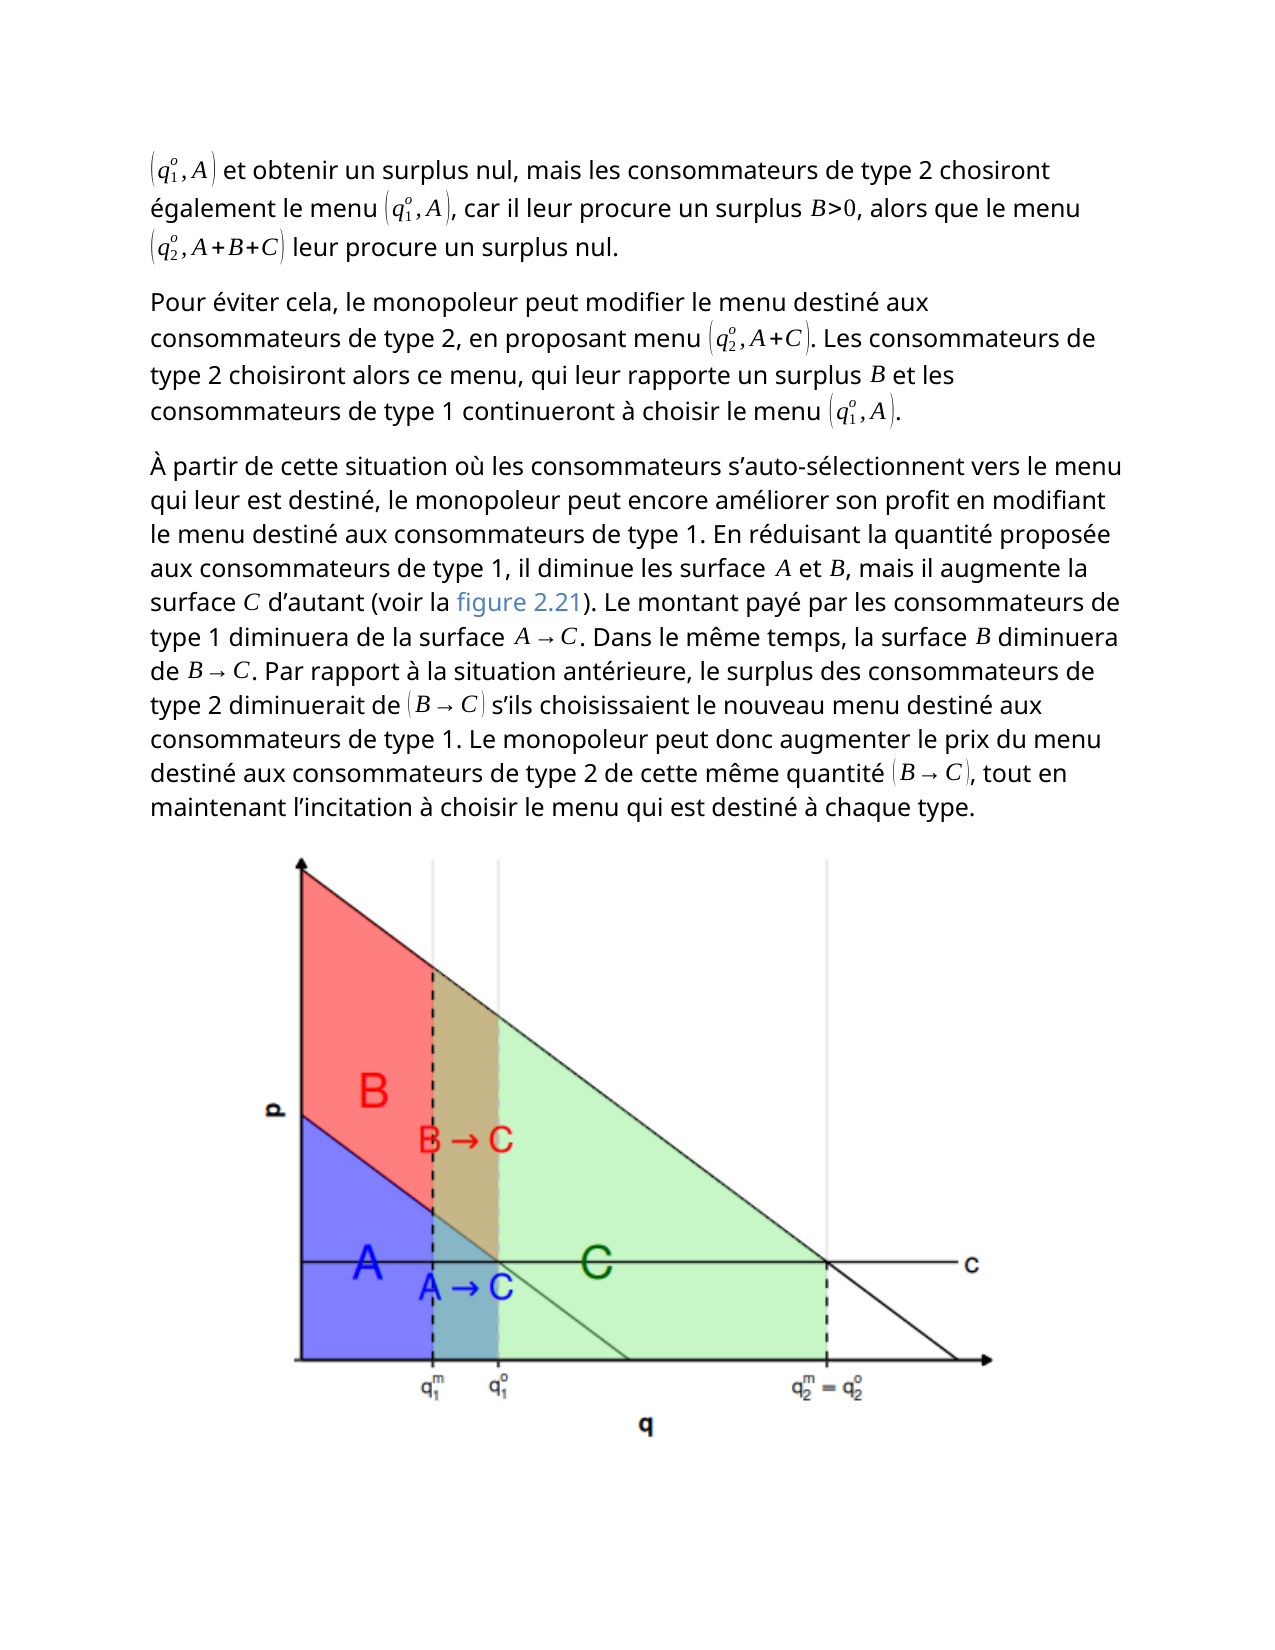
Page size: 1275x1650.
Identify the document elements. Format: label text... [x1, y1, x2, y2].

picture [247, 846, 1006, 1453]
text Pour éviter cela, le monopoleur peut modifier le menu destiné aux consommateurs de type 2, en proposant menu . Les consommateurs de type 2 choisiront alors ce menu, qui leur rapporte un surplus et les consommateurs de type 1 continueront à choisir le menu . [150, 285, 1125, 430]
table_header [139, 842, 1114, 1456]
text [150, 150, 1125, 266]
text À partir de cette situation où les consommateurs s’auto-sélectionnent vers le menu qui leur est destiné, le monopoleur peut encore améliorer son profit en modifiant le menu destiné aux consommateurs de type 1. En réduisant la quantité proposée aux consommateurs de type 1, il diminue les surface et , mais il augmente la surface d’autant (voir la figure 2.21). Le montant payé par les consommateurs de type 1 diminuera de la surface . Dans le même temps, la surface diminuera de . Par rapport à la situation antérieure, le surplus des consommateurs de type 2 diminuerait de s’ils choisissaient le nouveau menu destiné aux consommateurs de type 1. Le monopoleur peut donc augmenter le prix du menu destiné aux consommateurs de type 2 de cette même quantité , tout en maintenant l’incitation à choisir le menu qui est destiné à chaque type. [150, 449, 1125, 823]
